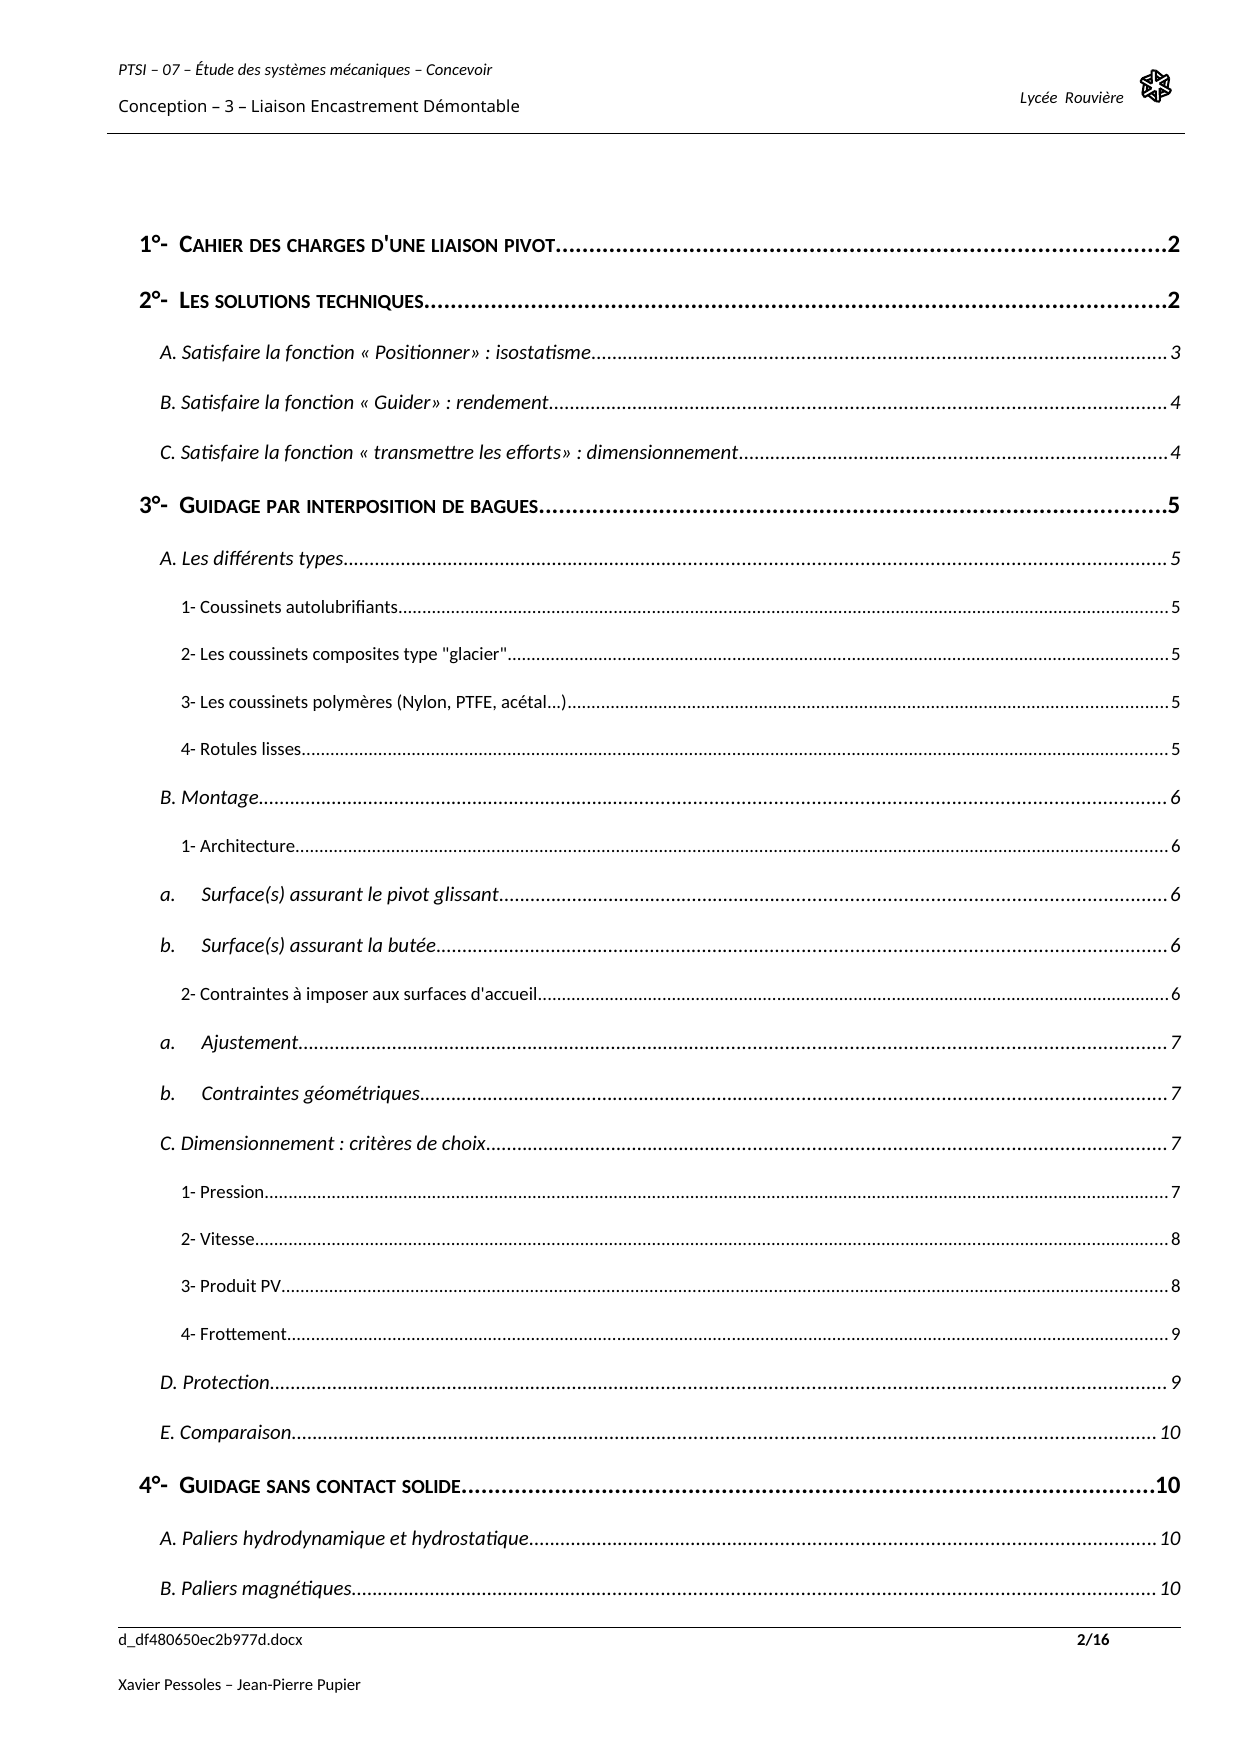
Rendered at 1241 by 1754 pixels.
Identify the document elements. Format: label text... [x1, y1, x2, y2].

text A. Satisfaire la fonction « Positionner» : isostatisme 3 [160, 339, 1181, 365]
text B. Montage 6 [160, 784, 1181, 809]
text 1°- Cahier des charges d'une liaison pivot 2 [139, 228, 1181, 258]
text 4°- Guidage sans contact solide 10 [139, 1469, 1181, 1499]
text b. Contraintes géométriques 7 [160, 1080, 1181, 1105]
text 1- Coussinets autolubrifiants 5 [181, 595, 1181, 618]
text 2- Les coussinets composites type "glacier" 5 [181, 643, 1181, 666]
text A. Paliers hydrodynamique et hydrostatique 10 [160, 1525, 1181, 1550]
text C. Satisfaire la fonction « transmettre les efforts» : dimensionnement 4 [160, 439, 1181, 465]
text a. Ajustement 7 [160, 1029, 1181, 1055]
text 3°- Guidage par interposition de bagues 5 [139, 489, 1181, 520]
text D. Protection 9 [160, 1369, 1181, 1394]
text 2- Contraintes à imposer aux surfaces d'accueil 6 [181, 982, 1181, 1005]
text 1- Architecture 6 [181, 834, 1181, 857]
text B. Satisfaire la fonction « Guider» : rendement 4 [160, 389, 1181, 415]
text 4- Rotules lisses 5 [181, 737, 1181, 760]
text 2°- Les solutions techniques 2 [139, 284, 1181, 314]
text 3- Produit PV 8 [181, 1274, 1181, 1297]
text 4- Frottement 9 [181, 1322, 1181, 1345]
text C. Dimensionnement : critères de choix 7 [160, 1130, 1181, 1156]
text a. Surface(s) assurant le pivot glissant 6 [160, 881, 1181, 907]
text E. Comparaison 10 [160, 1419, 1181, 1444]
text 2- Vitesse 8 [181, 1227, 1181, 1250]
text 1- Pression 7 [181, 1180, 1181, 1203]
text b. Surface(s) assurant la butée 6 [160, 932, 1181, 957]
text A. Les différents types 5 [160, 545, 1181, 571]
text 3- Les coussinets polymères (Nylon, PTFE, acétal...) 5 [181, 690, 1181, 713]
text B. Paliers magnétiques 10 [160, 1575, 1181, 1600]
